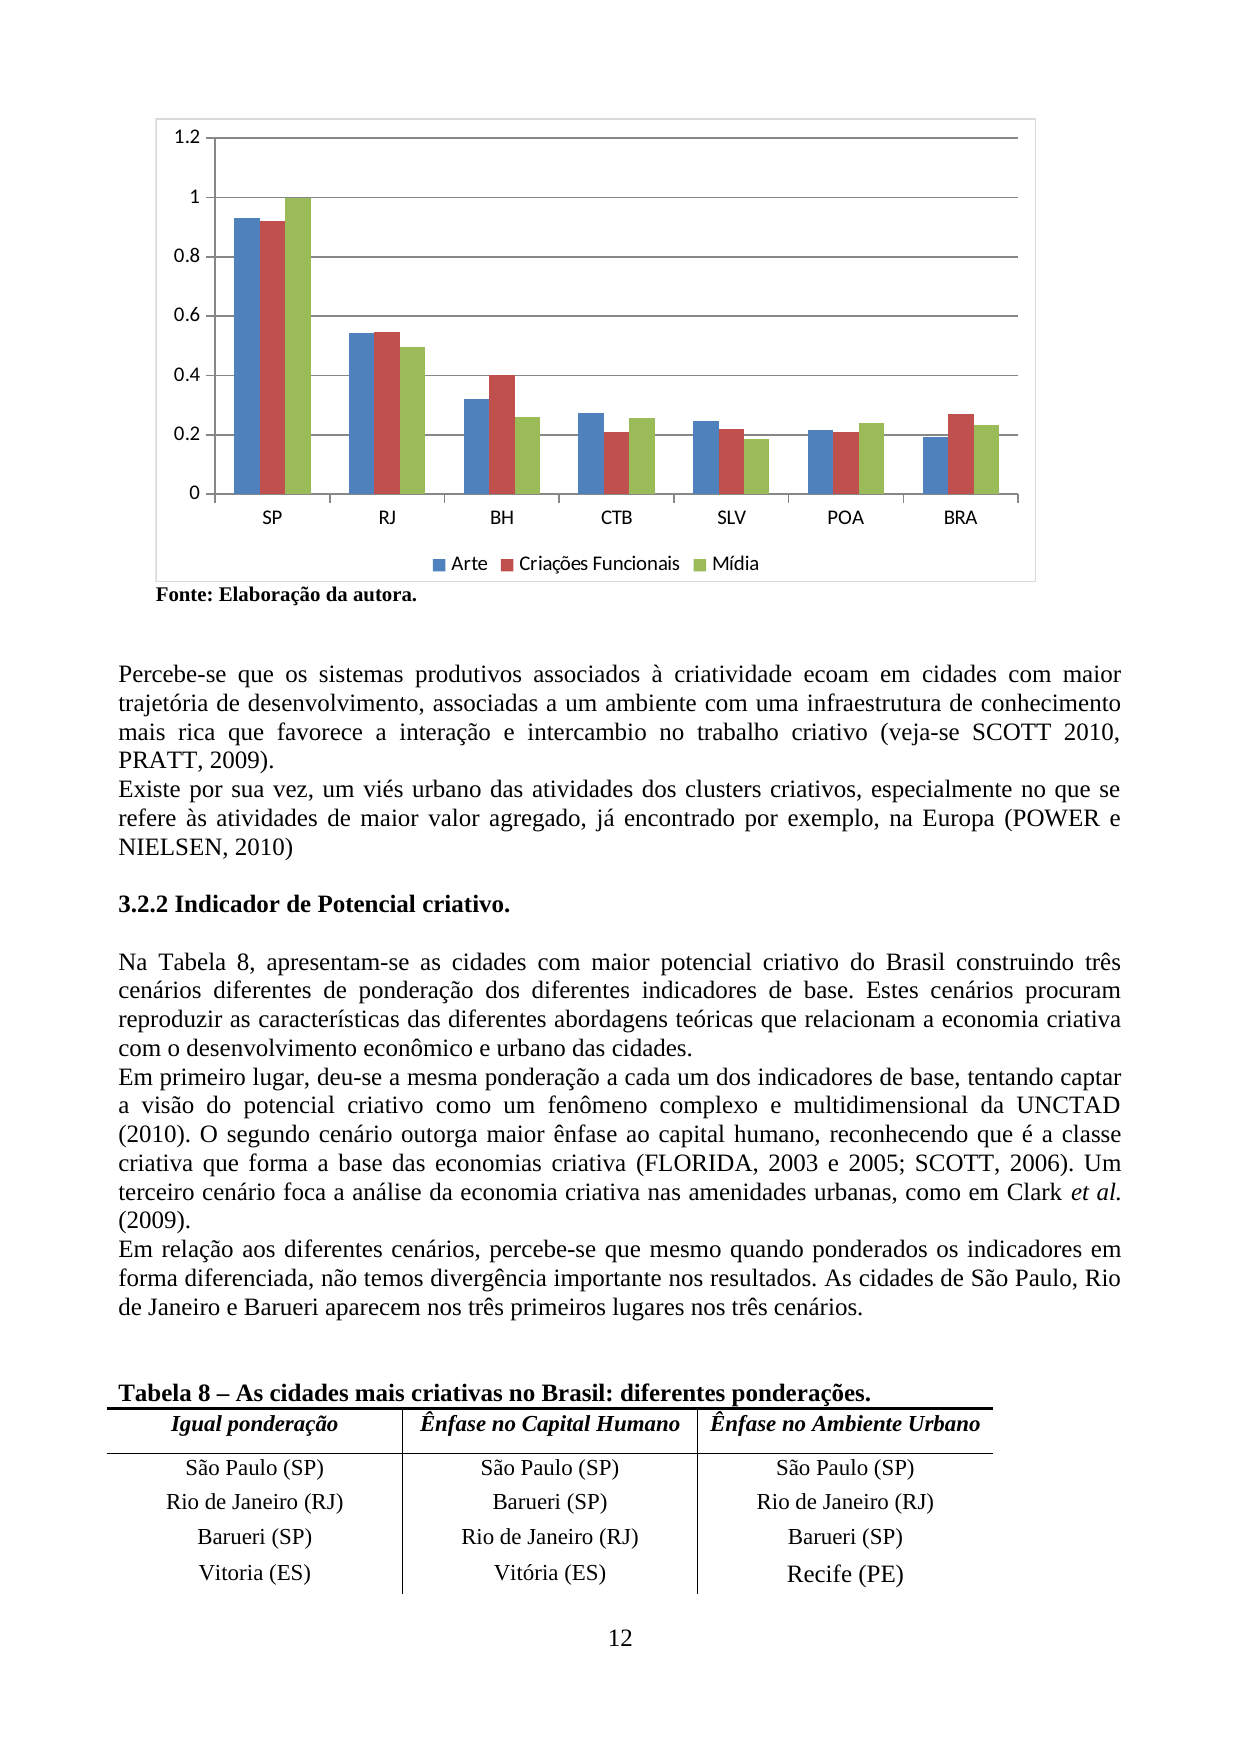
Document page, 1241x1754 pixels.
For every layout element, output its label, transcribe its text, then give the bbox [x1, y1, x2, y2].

table_cell Barueri (SP) [698, 1524, 993, 1559]
text Tabela 8 – As cidades mais criativas no Brasil: diferentes ponderações. [118, 1378, 1122, 1407]
text 3.2.2 Indicador de Potencial criativo. [118, 889, 1122, 918]
text Percebe-se que os sistemas produtivos associados à criatividade ecoam em cidades com maior trajetória de desenvolvimento, associadas a um ambiente com uma infraestrutura de conhecimento mais rica que favorece a interação e intercambio no trabalho criativo (veja-se SCOTT 2010, PRATT, 2009). [118, 659, 1122, 774]
text Na Tabela 8, apresentam-se as cidades com maior potencial criativo do Brasil construindo três cenários diferentes de ponderação dos diferentes indicadores de base. Estes cenários procuram reproduzir as características das diferentes abordagens teóricas que relacionam a economia criativa com o desenvolvimento econômico e urbano das cidades. [118, 947, 1122, 1062]
table_cell Rio de Janeiro (RJ) [107, 1488, 402, 1523]
table_header Igual ponderação [107, 1410, 402, 1453]
text Em primeiro lugar, deu-se a mesma ponderação a cada um dos indicadores de base, tentando captar a visão do potencial criativo como um fenômeno complexo e multidimensional da UNCTAD (2010). O segundo cenário outorga maior ênfase ao capital humano, reconhecendo que é a classe criativa que forma a base das economias criativa (FLORIDA, 2003 e 2005; SCOTT, 2006). Um terceiro cenário foca a análise da economia criativa nas amenidades urbanas, como em Clark et al. (2009). [118, 1062, 1122, 1234]
table_cell Rio de Janeiro (RJ) [403, 1524, 697, 1559]
table_cell Barueri (SP) [403, 1488, 697, 1523]
table_cell Recife (PE) [698, 1559, 993, 1594]
table_cell São Paulo (SP) [403, 1454, 697, 1488]
table_cell Vitória (ES) [403, 1559, 697, 1594]
table_cell Rio de Janeiro (RJ) [698, 1488, 993, 1523]
table_cell Vitoria (ES) [107, 1559, 402, 1594]
table_cell São Paulo (SP) [107, 1454, 402, 1488]
text Existe por sua vez, um viés urbano das atividades dos clusters criativos, especialmente no que se refere às atividades de maior valor agregado, já encontrado por exemplo, na Europa (POWER e NIELSEN, 2010) [118, 774, 1122, 860]
table_cell São Paulo (SP) [698, 1454, 993, 1488]
table_header Ênfase no Ambiente Urbano [698, 1410, 993, 1453]
table_cell Barueri (SP) [107, 1524, 402, 1559]
table_header Ênfase no Capital Humano [403, 1410, 697, 1453]
text Em relação aos diferentes cenários, percebe-se que mesmo quando ponderados os indicadores em forma diferenciada, não temos divergência importante nos resultados. As cidades de São Paulo, Rio de Janeiro e Barueri aparecem nos três primeiros lugares nos três cenários. [118, 1234, 1122, 1320]
text Fonte: Elaboração da autora. [156, 582, 1122, 606]
